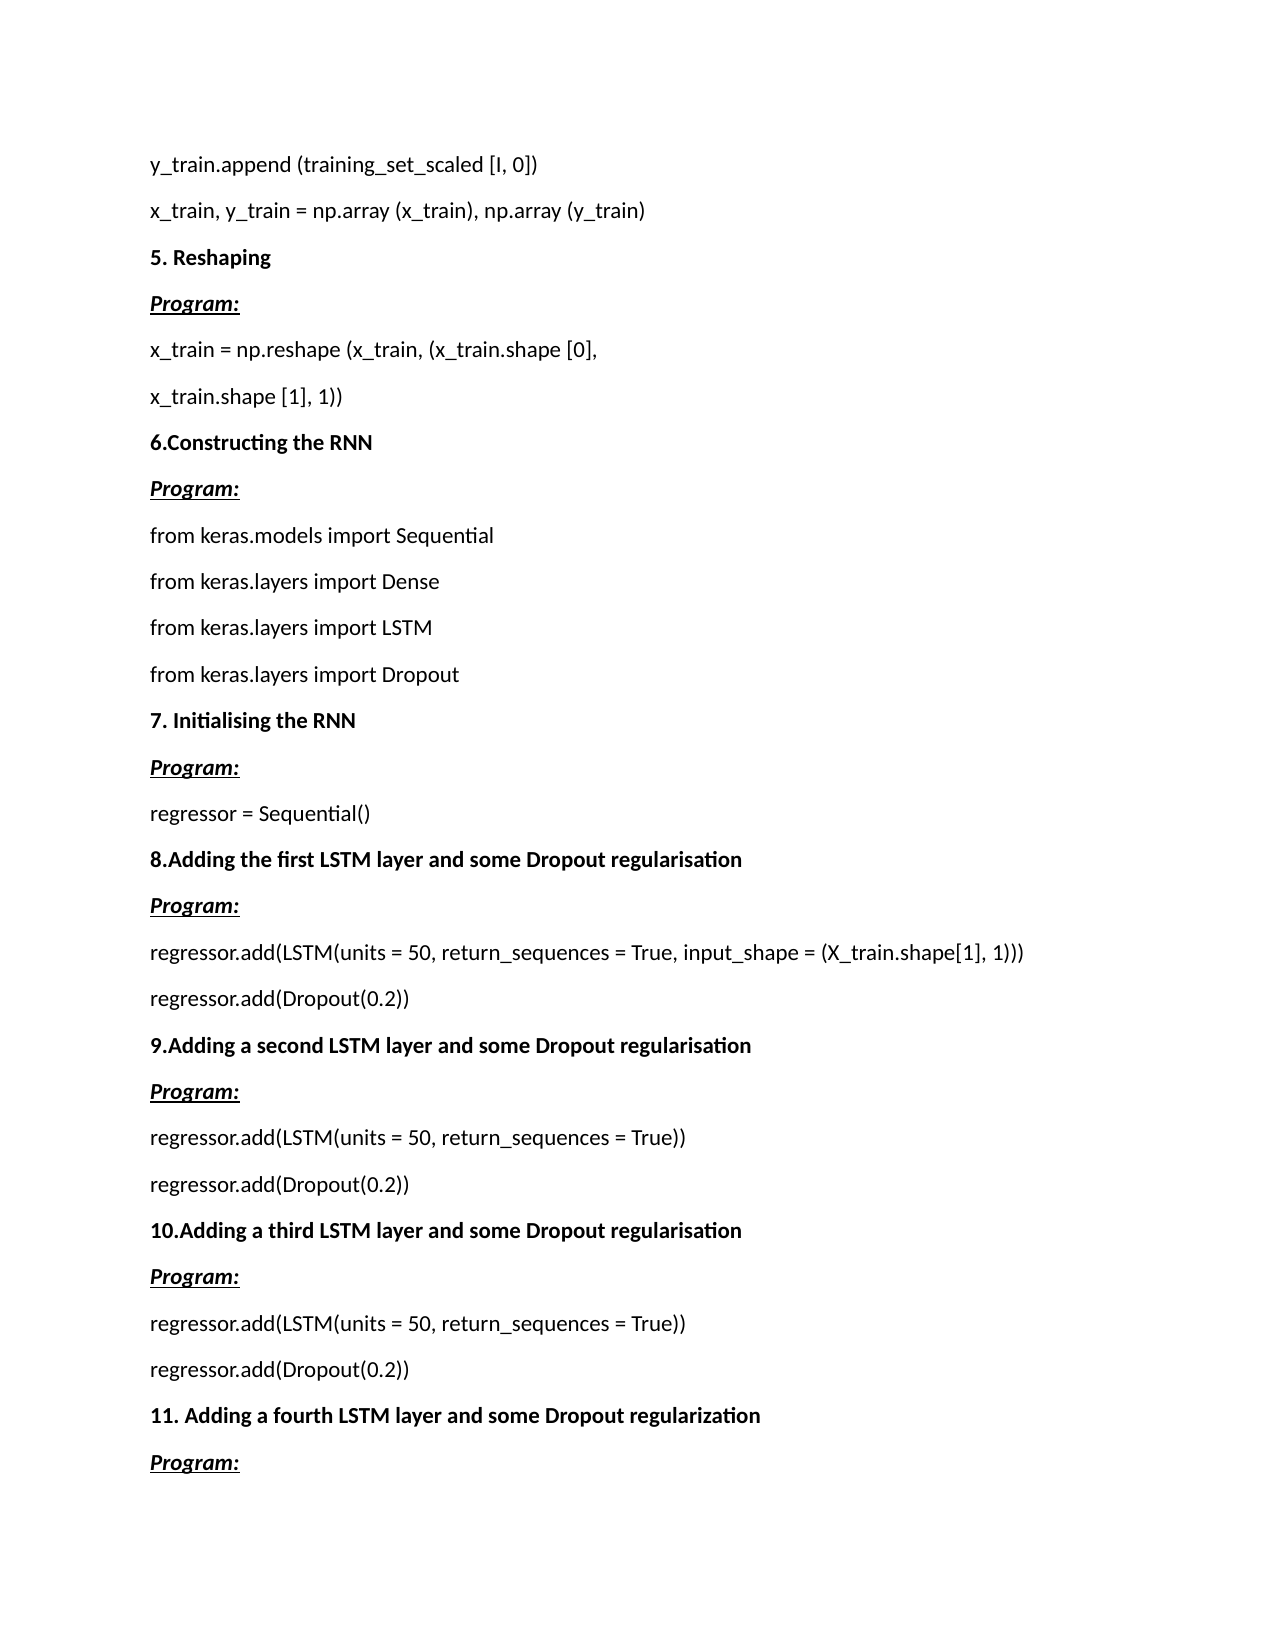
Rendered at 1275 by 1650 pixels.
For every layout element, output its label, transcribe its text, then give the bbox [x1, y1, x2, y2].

text Program: [150, 1262, 1125, 1291]
text from keras.layers import Dropout [150, 660, 1125, 688]
text from keras.layers import LSTM [150, 613, 1125, 642]
text 7. Initialising the RNN [150, 706, 1125, 734]
text 9.Adding a second LSTM layer and some Dropout regularisation [150, 1031, 1125, 1059]
text Program: [150, 474, 1125, 502]
text 6.Constructing the RNN [150, 428, 1125, 456]
text from keras.models import Sequential [150, 521, 1125, 549]
text regressor.add(Dropout(0.2)) [150, 984, 1125, 1012]
text 10.Adding a third LSTM layer and some Dropout regularisation [150, 1216, 1125, 1244]
text from keras.layers import Dense [150, 567, 1125, 595]
text Program: [150, 753, 1125, 781]
text regressor.add(Dropout(0.2)) [150, 1170, 1125, 1198]
text 11. Adding a fourth LSTM layer and some Dropout regularization [150, 1402, 1125, 1429]
text Program: [150, 1077, 1125, 1105]
text y_train.append (training_set_scaled [I, 0]) [150, 150, 1125, 178]
text 8.Adding the first LSTM layer and some Dropout regularisation [150, 845, 1125, 873]
text regressor.add(Dropout(0.2)) [150, 1355, 1125, 1383]
text x_train = np.reshape (x_train, (x_train.shape [0], [150, 335, 1125, 363]
text regressor.add(LSTM(units = 50, return_sequences = True)) [150, 1309, 1125, 1337]
text Program: [150, 1448, 1125, 1476]
text x_train, y_train = np.array (x_train), np.array (y_train) [150, 196, 1125, 224]
text regressor = Sequential() [150, 799, 1125, 827]
text Program: [150, 289, 1125, 317]
text 5. Reshaping [150, 243, 1125, 271]
text regressor.add(LSTM(units = 50, return_sequences = True)) [150, 1123, 1125, 1151]
text x_train.shape [1], 1)) [150, 382, 1125, 410]
text Program: [150, 892, 1125, 920]
text regressor.add(LSTM(units = 50, return_sequences = True, input_shape = (X_train.shape[1], 1))) [150, 938, 1125, 966]
